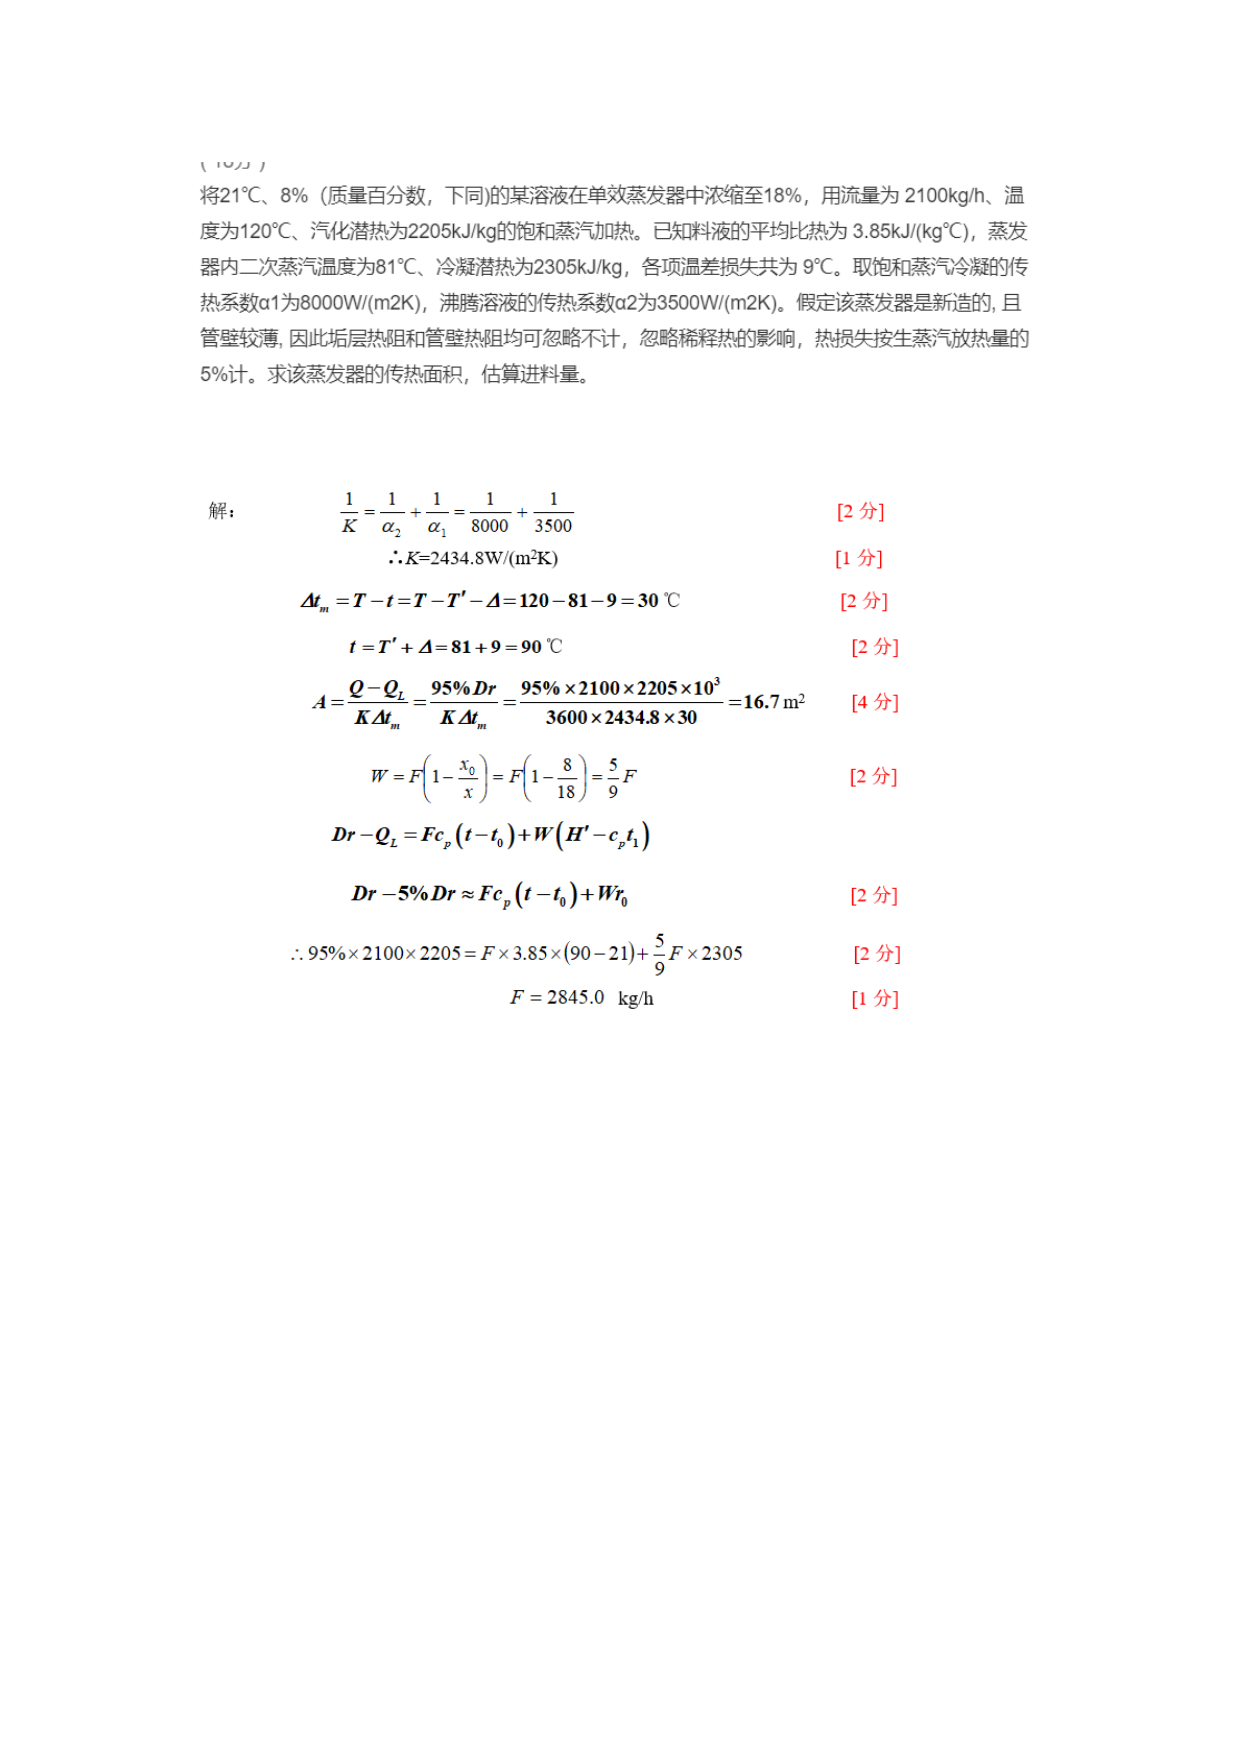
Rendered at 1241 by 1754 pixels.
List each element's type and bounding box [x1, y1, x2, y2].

picture [187, 162, 1053, 399]
picture [187, 487, 927, 1035]
